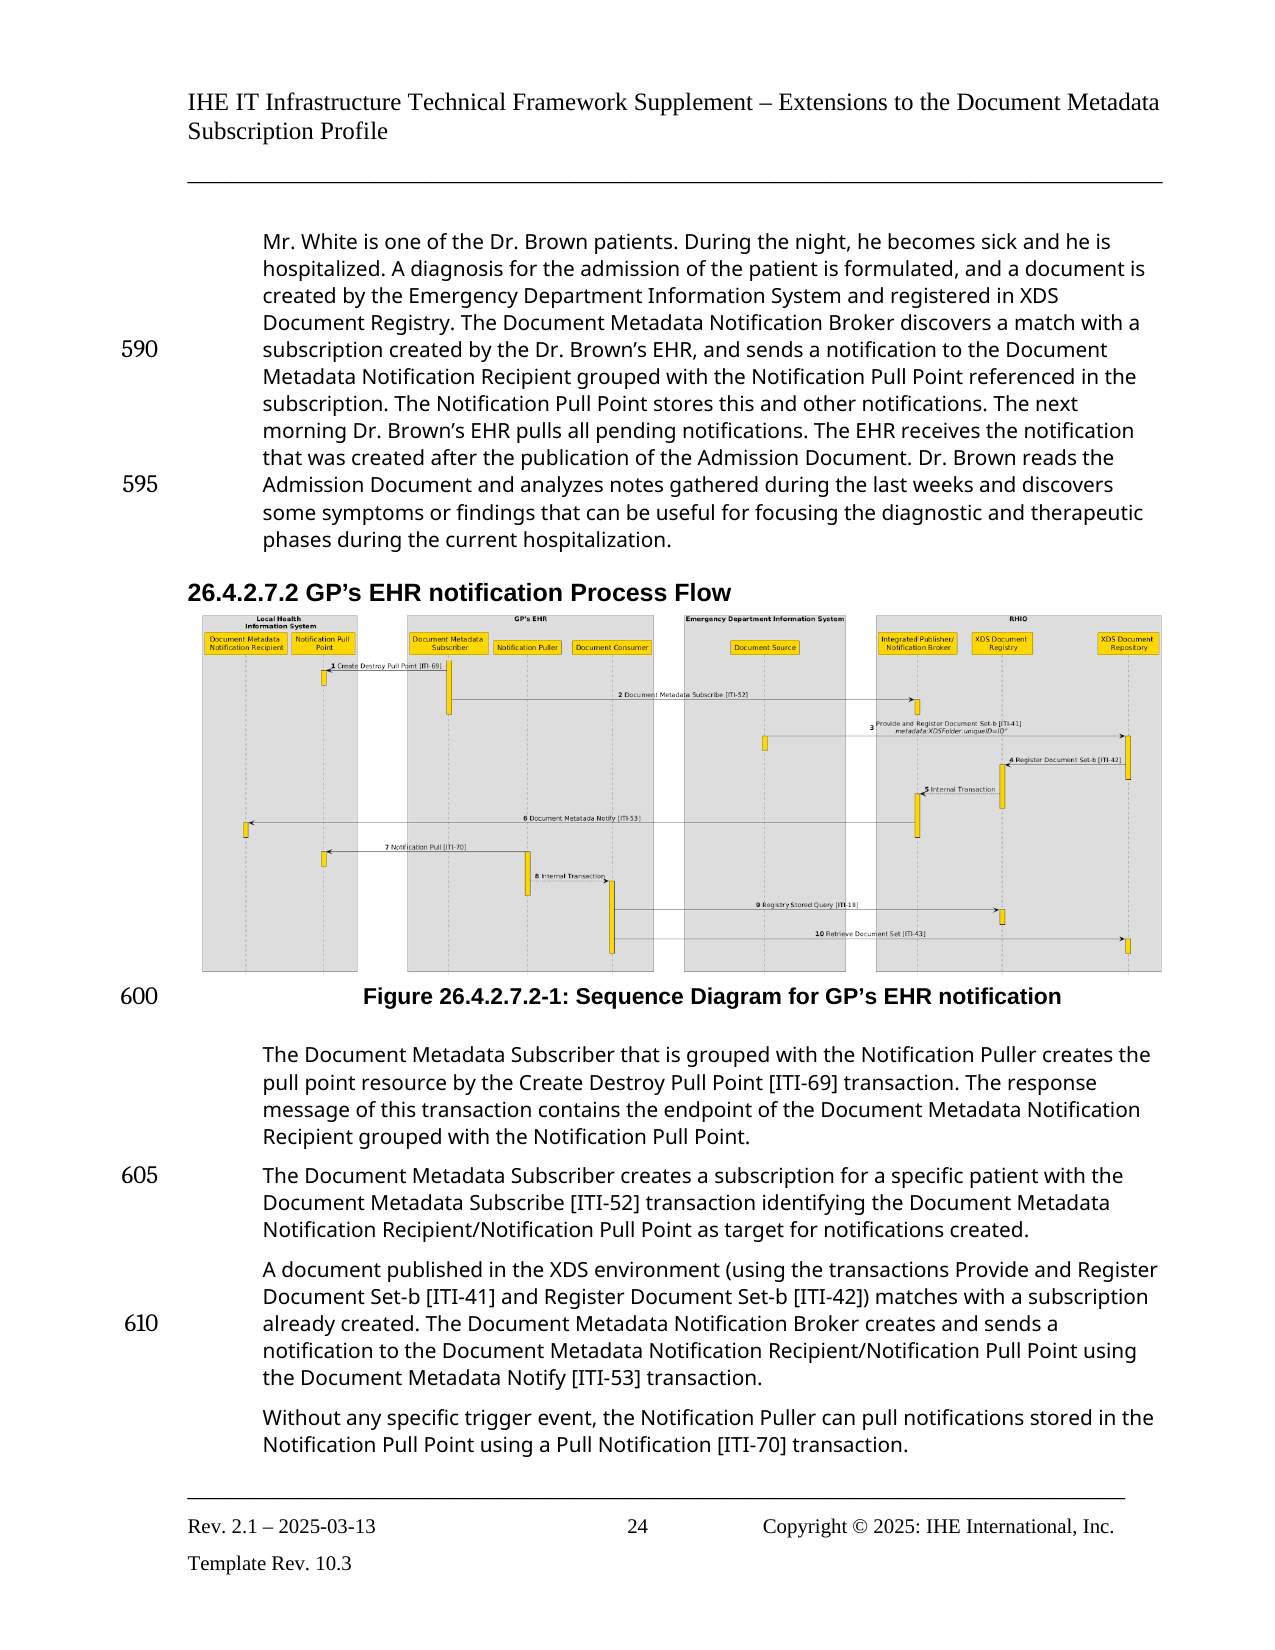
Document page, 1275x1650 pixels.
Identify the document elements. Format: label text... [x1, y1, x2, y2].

text Mr. White is one of the Dr. Brown patients. During the night, he becomes sick and he is hospitalized. A diagnosis for the admission of the patient is formulated, and a document is created by the Emergency Department Information System and registered in XDS Document Registry. The Document Metadata Notification Broker discovers a match with a subscription created by the Dr. Brown’s EHR, and sends a notification to the Document Metadata Notification Recipient grouped with the Notification Pull Point referenced in the subscription. The Notification Pull Point stores this and other notifications. The next morning Dr. Brown’s EHR pulls all pending notifications. The EHR receives the notification that was created after the publication of the Admission Document. Dr. Brown reads the Admission Document and analyzes notes gathered during the last weeks and discovers some symptoms or findings that can be useful for focusing the diagnostic and therapeutic phases during the current hospitalization. [262, 227, 1162, 552]
subtitle 26.4.2.7.2 GP’s EHR notification Process Flow [187, 577, 1162, 606]
text The Document Metadata Subscriber creates a subscription for a specific patient with the Document Metadata Subscribe [ITI-52] transaction identifying the Document Metadata Notification Recipient/Notification Pull Point as target for notifications created. [262, 1162, 1162, 1243]
text Without any specific trigger event, the Notification Puller can pull notifications stored in the Notification Pull Point using a Pull Notification [ITI-70] transaction. [262, 1404, 1162, 1458]
text The Document Metadata Subscriber that is grouped with the Notification Puller creates the pull point resource by the Create Destroy Pull Point [ITI-69] transaction. The response message of this transaction contains the endpoint of the Document Metadata Notification Recipient grouped with the Notification Pull Point. [262, 1041, 1162, 1149]
title Figure 26.4.2.7.2-1: Sequence Diagram for GP’s EHR notification [262, 983, 1162, 1010]
text A document published in the XDS environment (using the transactions Provide and Register Document Set-b [ITI-41] and Register Document Set-b [ITI-42]) matches with a subscription already created. The Document Metadata Notification Broker creates and sends a notification to the Document Metadata Notification Recipient/Notification Pull Point using the Document Metadata Notify [ITI-53] transaction. [262, 1256, 1162, 1391]
picture [187, 612, 1163, 977]
